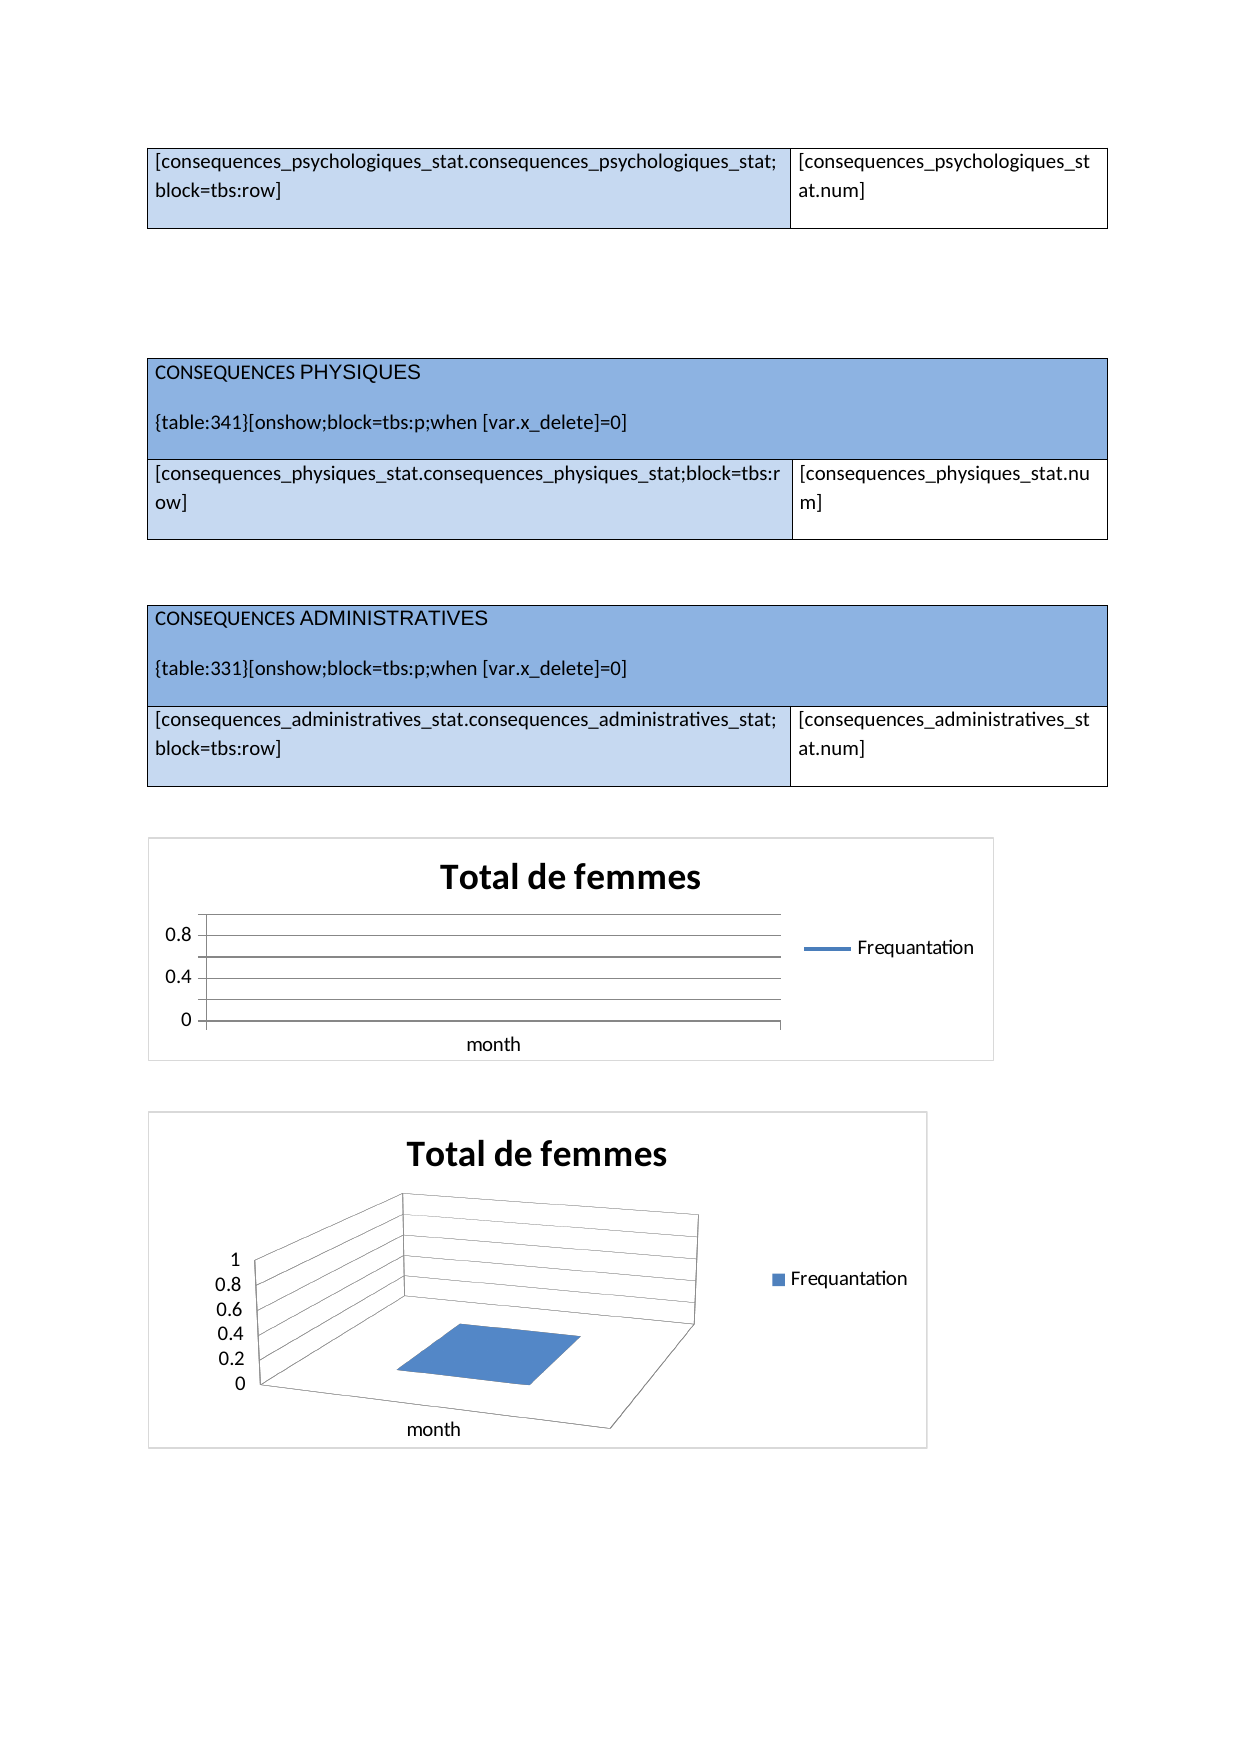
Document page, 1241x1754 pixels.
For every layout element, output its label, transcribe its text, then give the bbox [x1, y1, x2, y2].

table_cell [consequences_psychologiques_stat.consequences_psychologiques_stat;block=tbs:row] [148, 149, 790, 228]
table_header CONSEQUENCES ADMINISTRATIVES {table:331}[onshow;block=tbs:p;when [var.x_delete]=0] [148, 606, 1107, 706]
table_cell [consequences_administratives_stat.consequences_administratives_stat;block=tbs:row] [148, 707, 790, 786]
table_cell [consequences_physiques_stat.num] [793, 460, 1107, 539]
table_cell [consequences_administratives_stat.num] [791, 707, 1107, 786]
table_cell [consequences_psychologiques_stat.num] [791, 149, 1107, 228]
table_header CONSEQUENCES PHYSIQUES {table:341}[onshow;block=tbs:p;when [var.x_delete]=0] [148, 359, 1107, 459]
table_cell [consequences_physiques_stat.consequences_physiques_stat;block=tbs:row] [148, 460, 792, 539]
